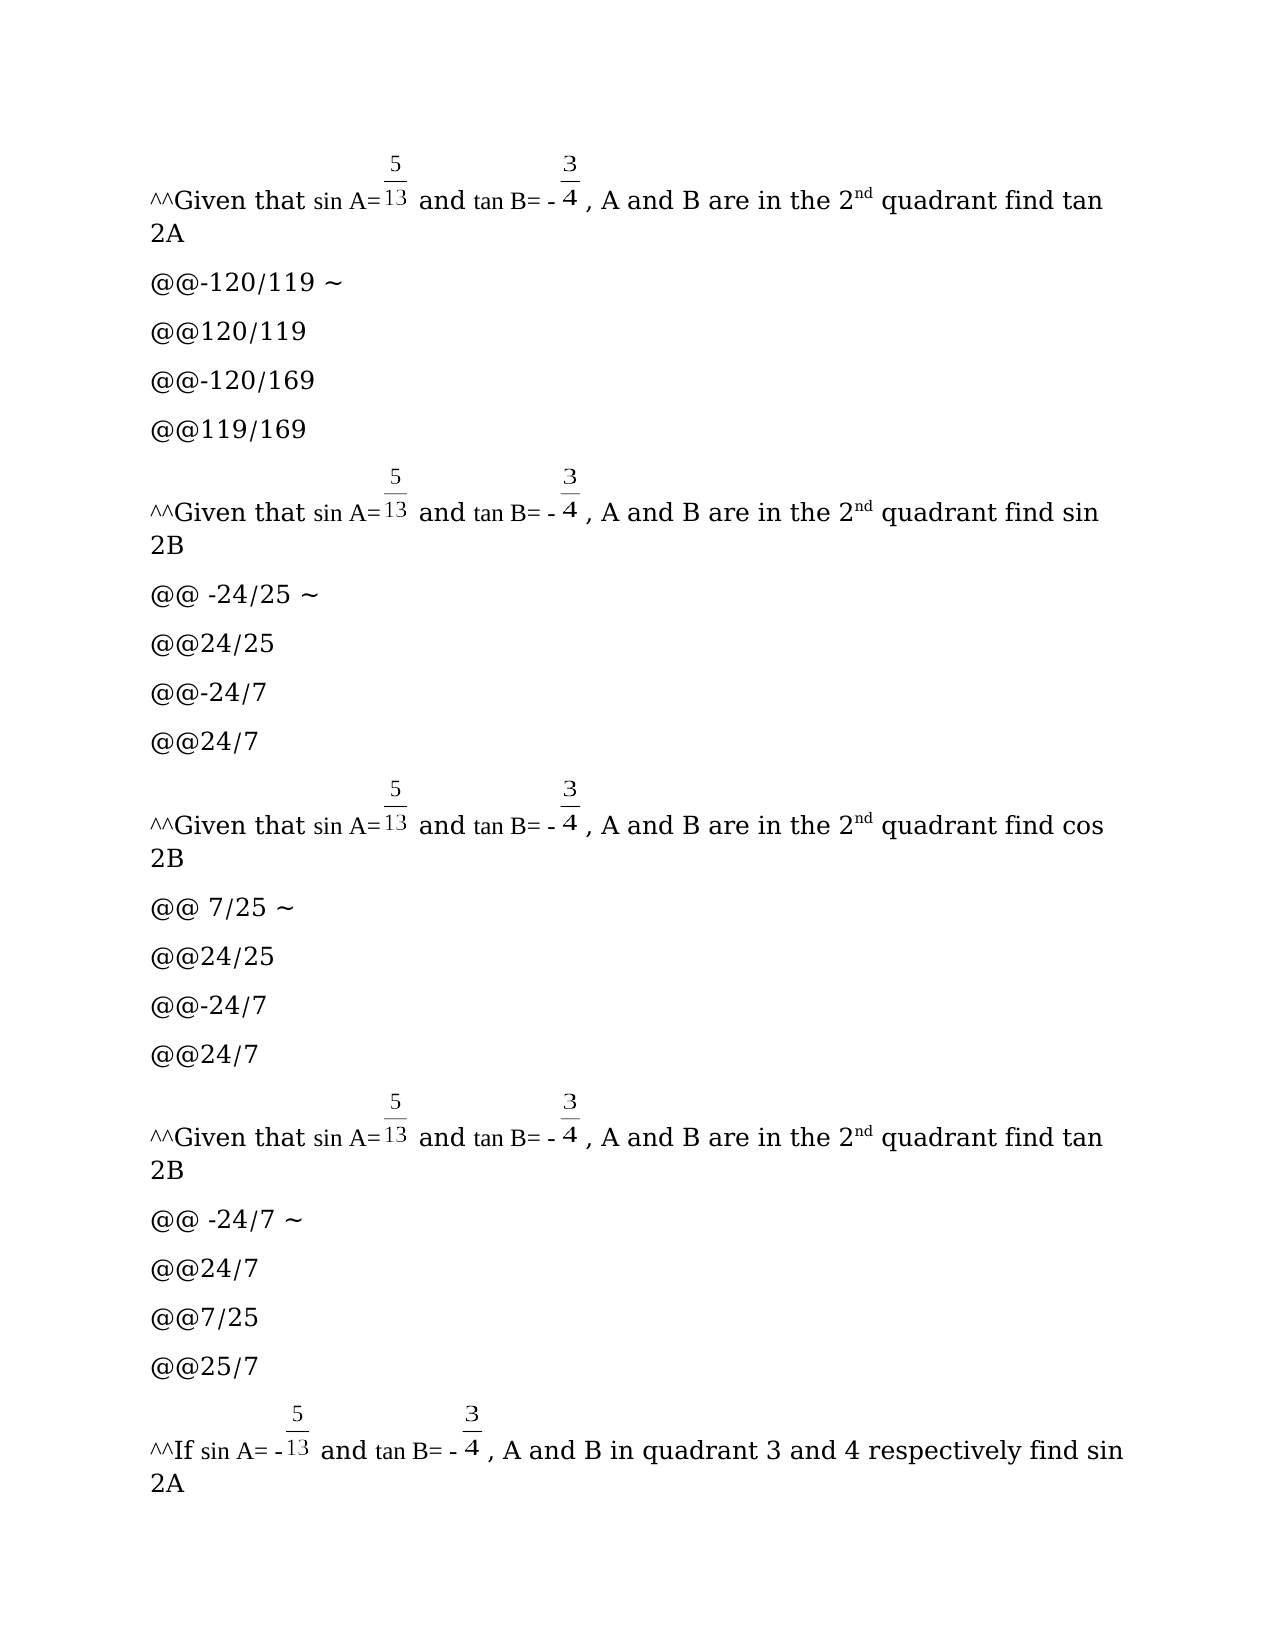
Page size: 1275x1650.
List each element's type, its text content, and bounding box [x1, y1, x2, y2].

text @@25/7 [150, 1351, 1125, 1381]
text @@24/7 [150, 1038, 1125, 1068]
text ^^If sin A= - and tan B= -, A and B in quadrant 3 and 4 respectively find sin 2A [150, 1400, 1125, 1497]
text @@ -24/25 ~ [150, 579, 1125, 609]
text @@-24/7 [150, 677, 1125, 707]
text @@-120/119 ~ [150, 266, 1125, 296]
text @@ -24/7 ~ [150, 1204, 1125, 1234]
text @@ 7/25 ~ [150, 891, 1125, 921]
text ^^Given that sin A= and tan B= -, A and B are in the 2nd quadrant find tan 2A [150, 150, 1125, 247]
text @@7/25 [150, 1302, 1125, 1332]
text @@-24/7 [150, 989, 1125, 1019]
text @@120/119 [150, 315, 1125, 345]
text ^^Given that sin A= and tan B= -, A and B are in the 2nd quadrant find tan 2B [150, 1087, 1125, 1185]
text @@24/7 [150, 1253, 1125, 1283]
text ^^Given that sin A= and tan B= -, A and B are in the 2nd quadrant find cos 2B [150, 775, 1125, 872]
text @@-120/169 [150, 364, 1125, 394]
text @@119/169 [150, 413, 1125, 443]
text @@24/25 [150, 628, 1125, 658]
text ^^Given that sin A= and tan B= -, A and B are in the 2nd quadrant find sin 2B [150, 462, 1125, 560]
text @@24/25 [150, 940, 1125, 970]
text @@24/7 [150, 726, 1125, 756]
